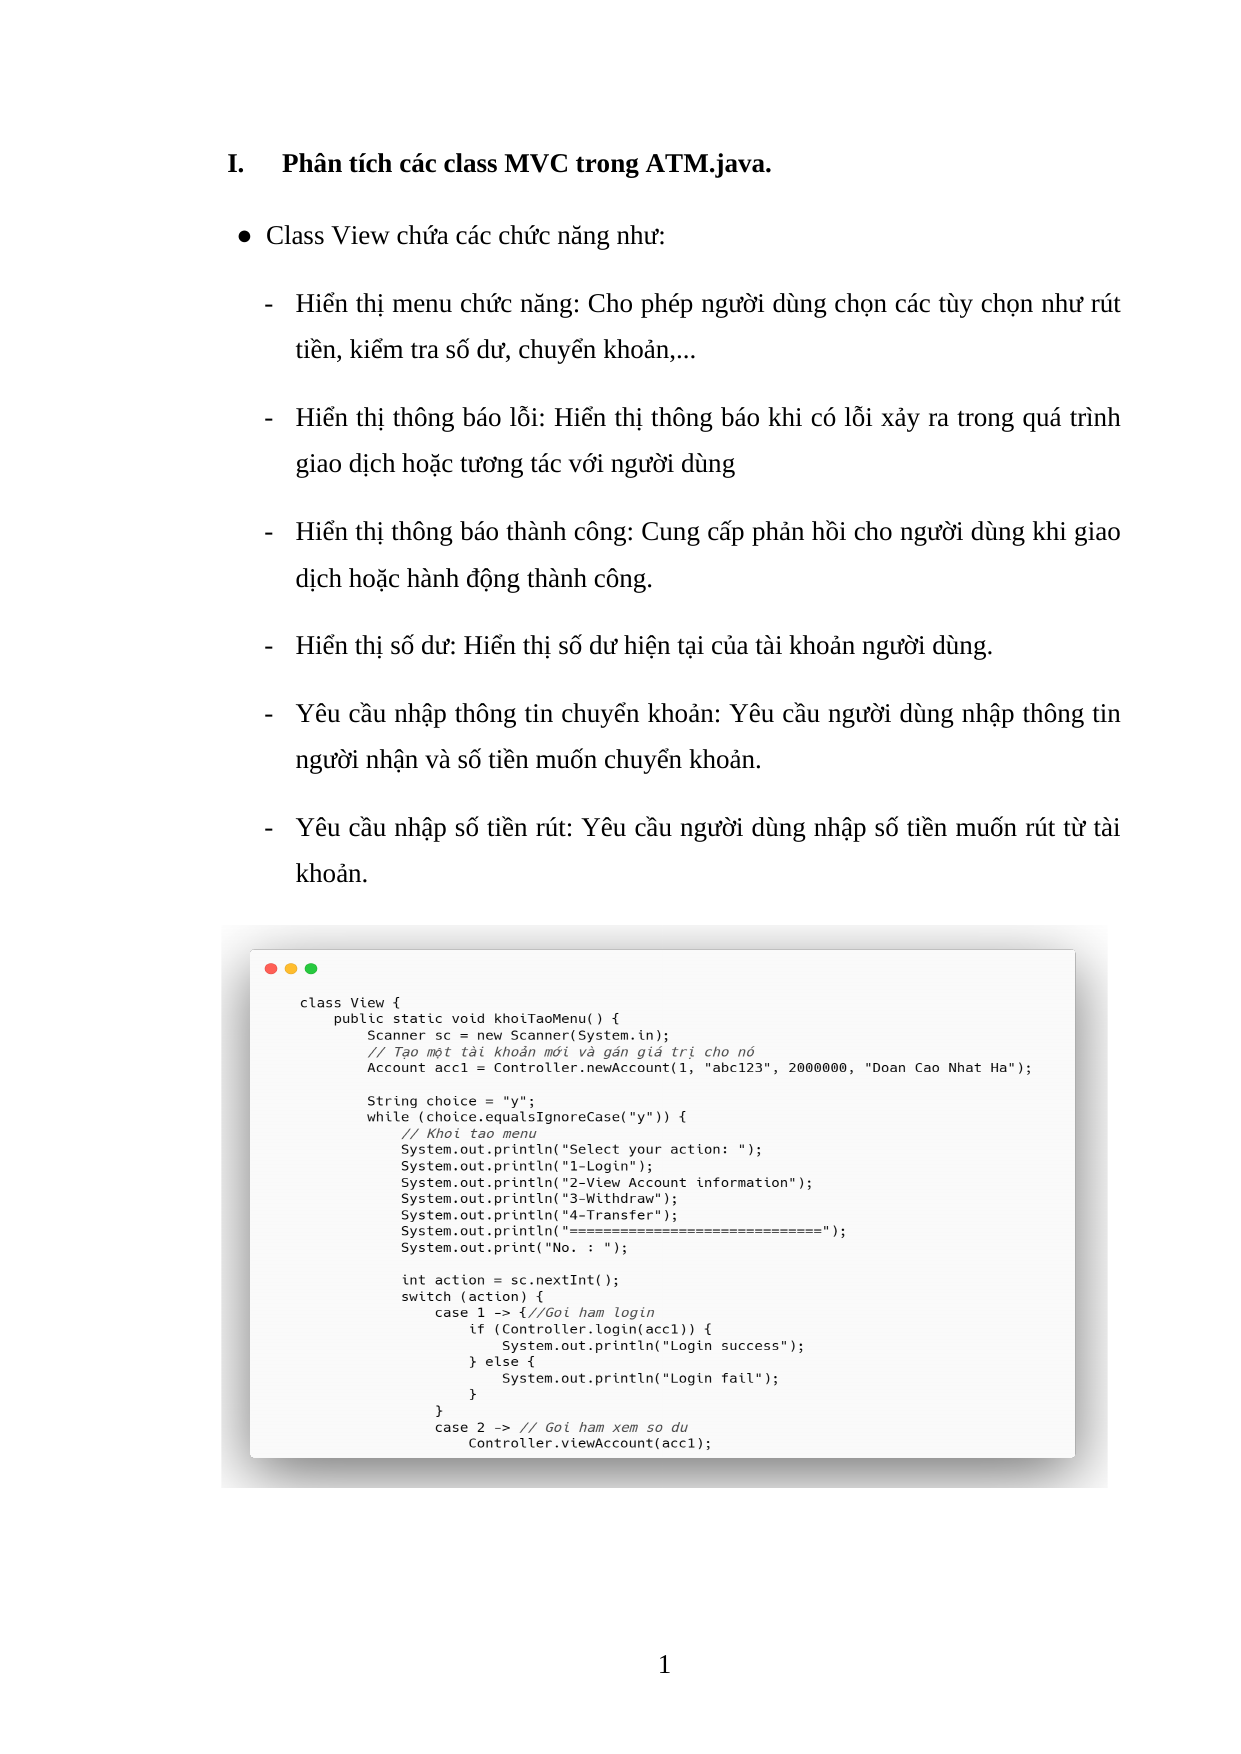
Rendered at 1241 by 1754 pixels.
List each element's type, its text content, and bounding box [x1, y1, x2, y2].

list Hiển thị thông báo lỗi: Hiển thị thông báo khi có lỗi xảy ra trong quá trình giao dịch hoặc tương tác với người dùng [264, 401, 1122, 479]
subtitle Phân tích các class MVC trong ATM.java. [244, 148, 1122, 179]
list Hiển thị số dư: Hiển thị số dư hiện tại của tài khoản người dùng. [264, 629, 1122, 660]
list Hiển thị thông báo thành công: Cung cấp phản hồi cho người dùng khi giao dịch hoặc hành động thành công. [264, 515, 1122, 593]
list Class View chứa các chức năng như: [236, 219, 1122, 250]
picture [221, 925, 1108, 1488]
list Yêu cầu nhập số tiền rút: Yêu cầu người dùng nhập số tiền muốn rút từ tài khoản. [264, 811, 1122, 889]
list Yêu cầu nhập thông tin chuyển khoản: Yêu cầu người dùng nhập thông tin người nhận và số tiền muốn chuyển khoản. [264, 697, 1122, 774]
list Hiển thị menu chức năng: Cho phép người dùng chọn các tùy chọn như rút tiền, kiểm tra số dư, chuyển khoản,... [264, 287, 1122, 364]
